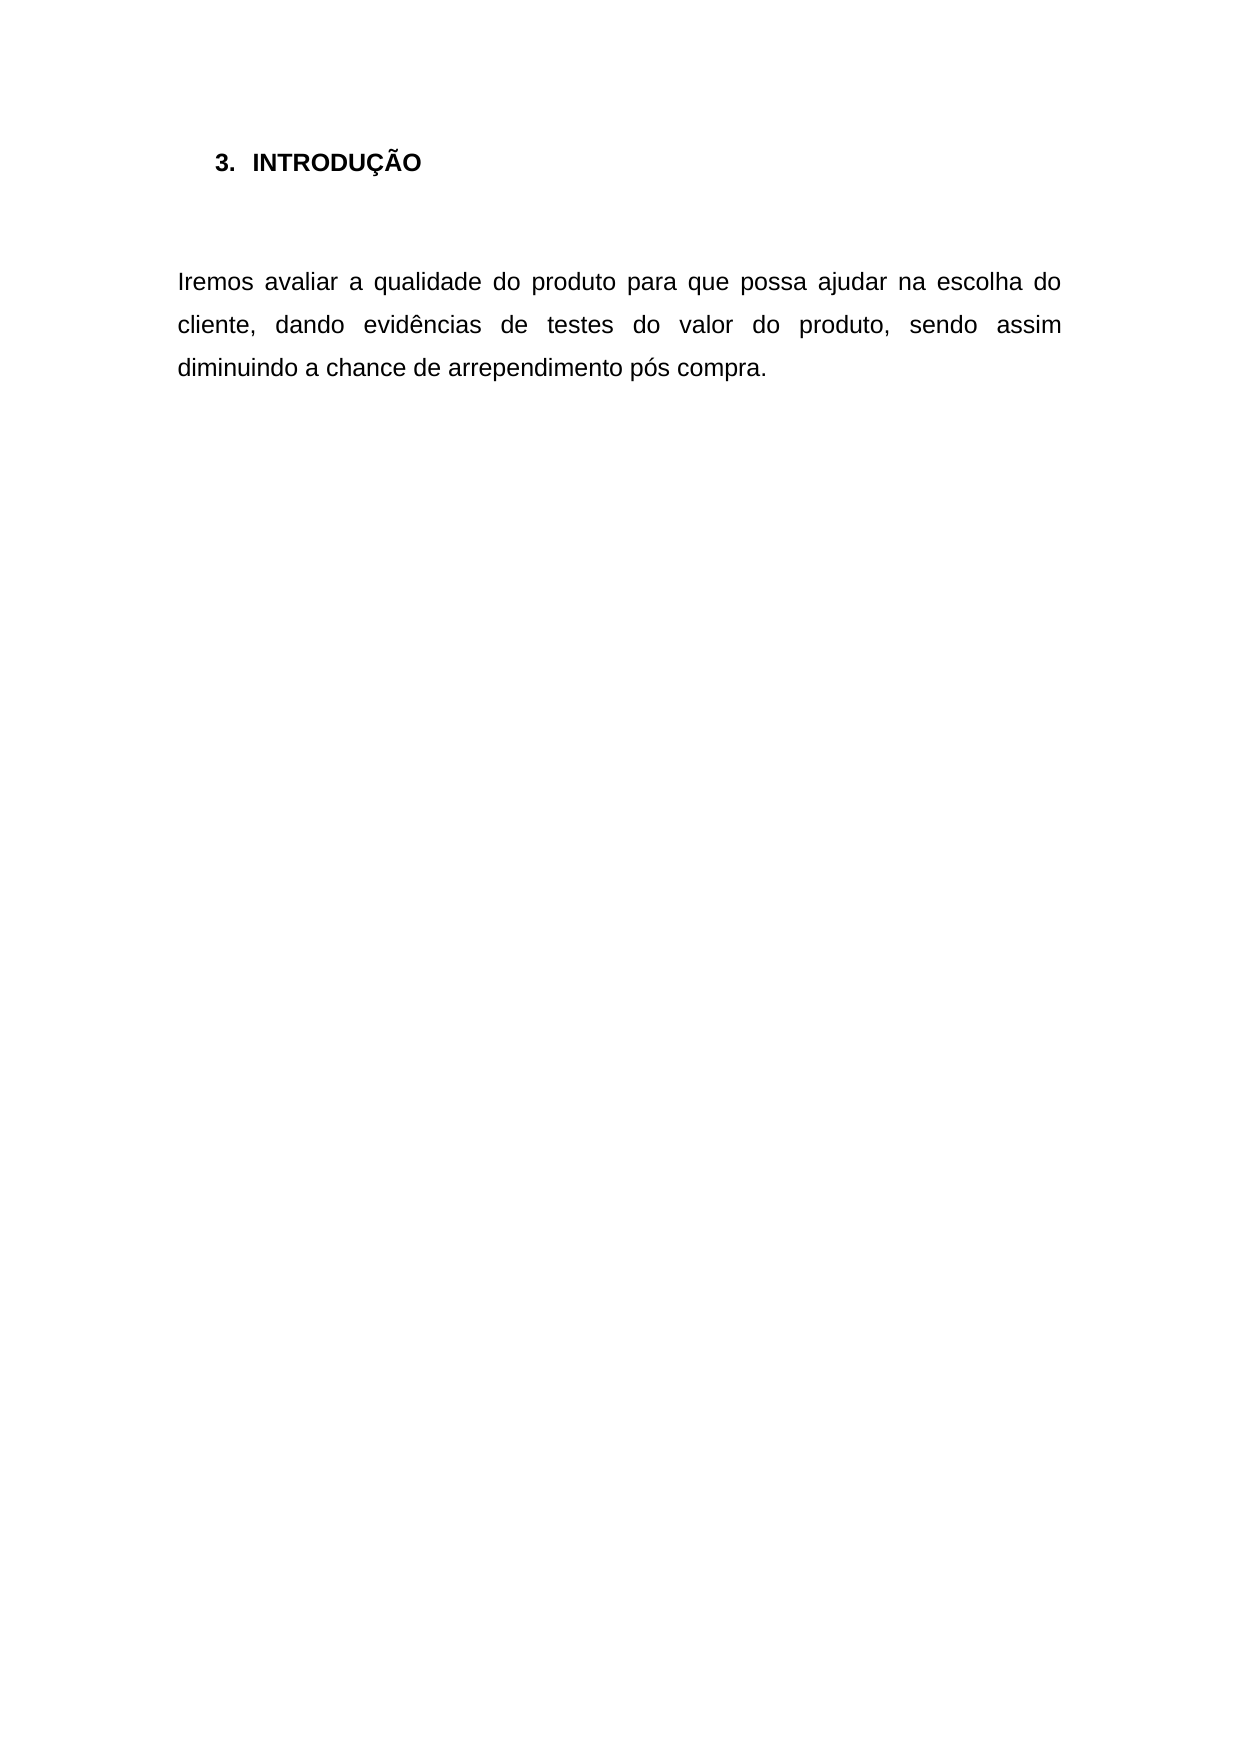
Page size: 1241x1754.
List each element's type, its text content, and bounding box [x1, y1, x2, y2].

subtitle INTRODUÇÃO [215, 148, 1063, 176]
text Iremos avaliar a qualidade do produto para que possa ajudar na escolha do cliente, dando evidências de testes do valor do produto, sendo assim diminuindo a chance de arrependimento pós compra. [177, 267, 1063, 382]
